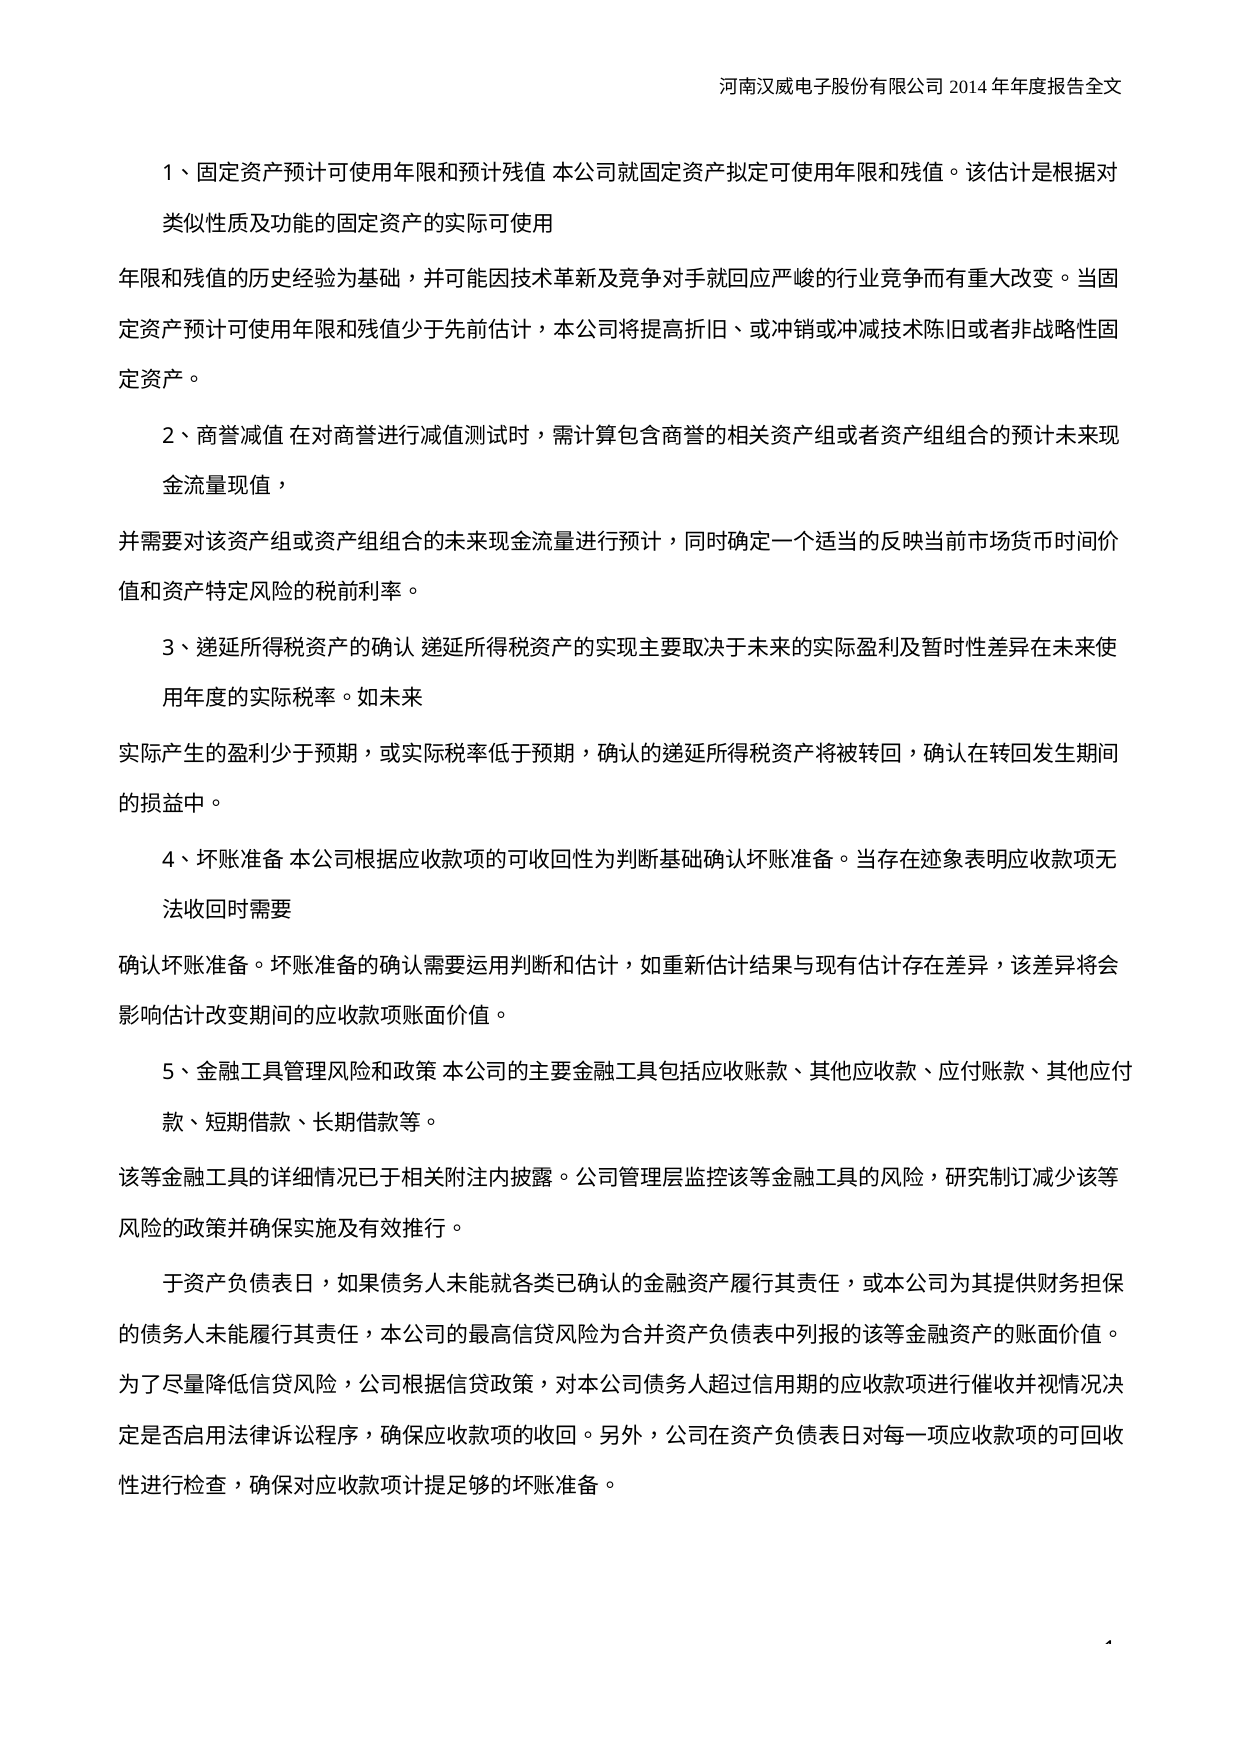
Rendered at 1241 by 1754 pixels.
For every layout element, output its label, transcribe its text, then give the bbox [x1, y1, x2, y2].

text 确认坏账准备。坏账准备的确认需要运用判断和估计，如重新估计结果与现有估计存在差异，该差异将会 影响估计改变期间的应收款项账面价值。 [118, 950, 1122, 1030]
text 年限和残值的历史经验为基础，并可能因技术革新及竞争对手就回应严峻的行业竞争而有重大改变。当固 定资产预计可使用年限和残值少于先前估计，本公司将提高折旧、或冲销或冲减技术陈旧或者非战略性固 定资产。 [118, 263, 1122, 394]
text 并需要对该资产组或资产组组合的未来现金流量进行预计，同时确定一个适当的反映当前市场货币时间价 值和资产特定风险的税前利率。 [118, 526, 1122, 606]
text 3、递延所得税资产的确认 递延所得税资产的实现主要取决于未来的实际盈利及暂时性差异在未来使用年度的实际税率。如未来 [162, 632, 1133, 712]
text 5、金融工具管理风险和政策 本公司的主要金融工具包括应收账款、其他应收款、应付账款、其他应付款、短期借款、长期借款等。 [162, 1056, 1134, 1136]
text 2、商誉减值 在对商誉进行减值测试时，需计算包含商誉的相关资产组或者资产组组合的预计未来现金流量现值， [162, 420, 1126, 500]
text 4、坏账准备 本公司根据应收款项的可收回性为判断基础确认坏账准备。当存在迹象表明应收款项无法收回时需要 [162, 844, 1133, 924]
text 1、固定资产预计可使用年限和预计残值 本公司就固定资产拟定可使用年限和残值。该估计是根据对类似性质及功能的固定资产的实际可使用 [162, 157, 1133, 237]
text 于资产负债表日，如果债务人未能就各类已确认的金融资产履行其责任，或本公司为其提供财务担保 的债务人未能履行其责任，本公司的最高信贷风险为合并资产负债表中列报的该等金融资产的账面价值。 为了尽量降低信贷风险，公司根据信贷政策，对本公司债务人超过信用期的应收款项进行催收并视情况决 定是否启用法律诉讼程序，确保应收款项的收回。另外，公司在资产负债表日对每一项应收款项的可回收 性进行检查，确保对应收款项计提足够的坏账准备。 [118, 1268, 1124, 1500]
text 该等金融工具的详细情况已于相关附注内披露。公司管理层监控该等金融工具的风险，研究制订减少该等 风险的政策并确保实施及有效推行。 [118, 1162, 1122, 1242]
text 实际产生的盈利少于预期，或实际税率低于预期，确认的递延所得税资产将被转回，确认在转回发生期间 的损益中。 [118, 738, 1122, 818]
